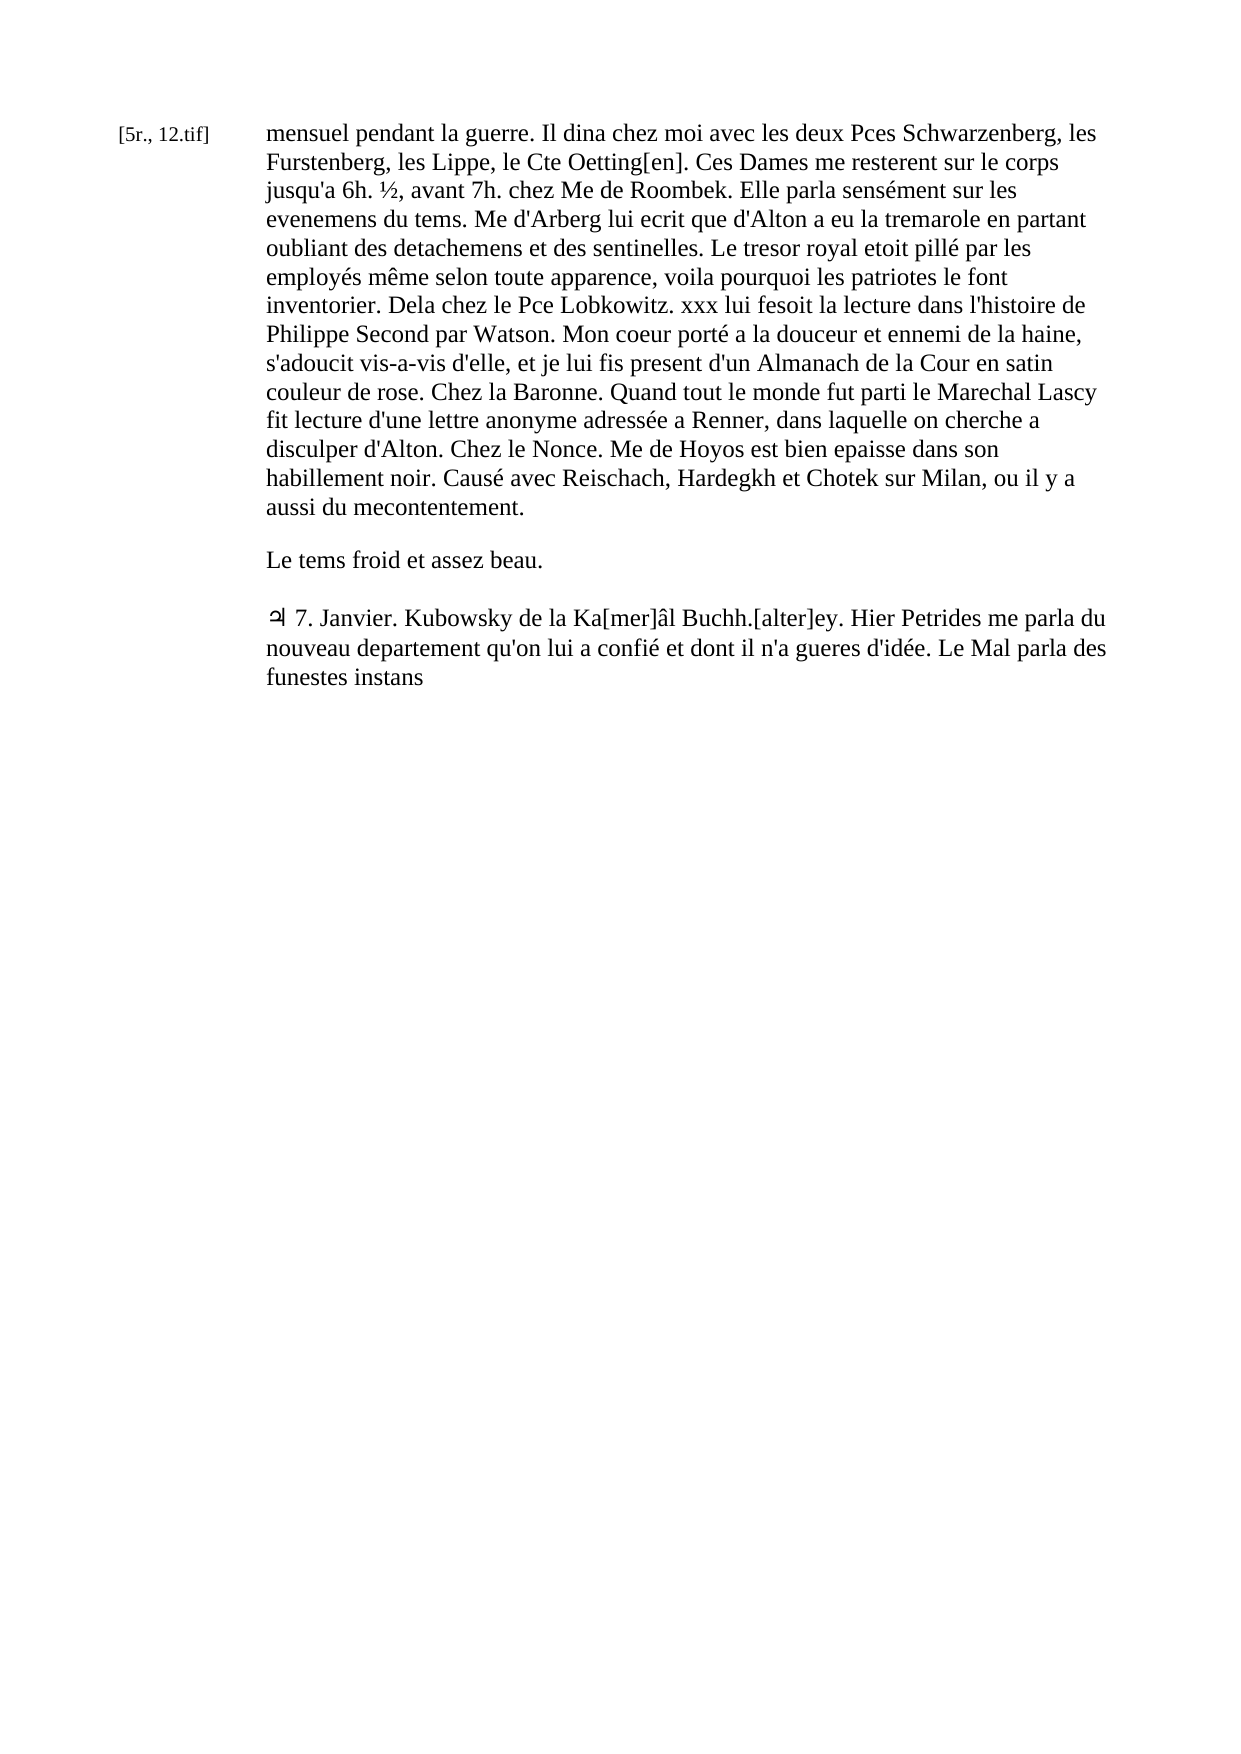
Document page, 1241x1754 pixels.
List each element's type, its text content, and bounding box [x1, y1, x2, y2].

text ♃ 7. Janvier. Kubowsky de la Ka[mer]âl Buchh.[alter]ey. Hier Petrides me parla du nouveau departement qu'on lui a confié et dont il n'a gueres d'idée. Le Mal parla des funestes instans [266, 599, 1122, 691]
text Le tems froid et assez beau. [266, 546, 1122, 574]
text [5r., 12.tif] mensuel pendant la guerre. Il dina chez moi avec les deux Pces Schwarzenberg, les Furstenberg, les Lippe, le Cte Oetting[en]. Ces Dames me resterent sur le corps jusqu'a 6h. ½, avant 7h. chez Me de Roombek. Elle parla sensément sur les evenemens du tems. Me d'Arberg lui ecrit que d'Alton a eu la tremarole en partant oubliant des detachemens et des sentinelles. Le tresor royal etoit pillé par les employés même selon toute apparence, voila pourquoi les patriotes le font inventorier. Dela chez le Pce Lobkowitz. xxx lui fesoit la lecture dans l'histoire de Philippe Second par Watson. Mon coeur porté a la douceur et ennemi de la haine, s'adoucit vis-a-vis d'elle, et je lui fis present d'un Almanach de la Cour en satin couleur de rose. Chez la Baronne. Quand tout le monde fut parti le Marechal Lascy fit lecture d'une lettre anonyme adressée a Renner, dans laquelle on cherche a disculper d'Alton. Chez le Nonce. Me de Hoyos est bien epaisse dans son habillement noir. Causé avec Reischach, Hardegkh et Chotek sur Milan, ou il y a aussi du mecontentement. [118, 118, 1122, 521]
